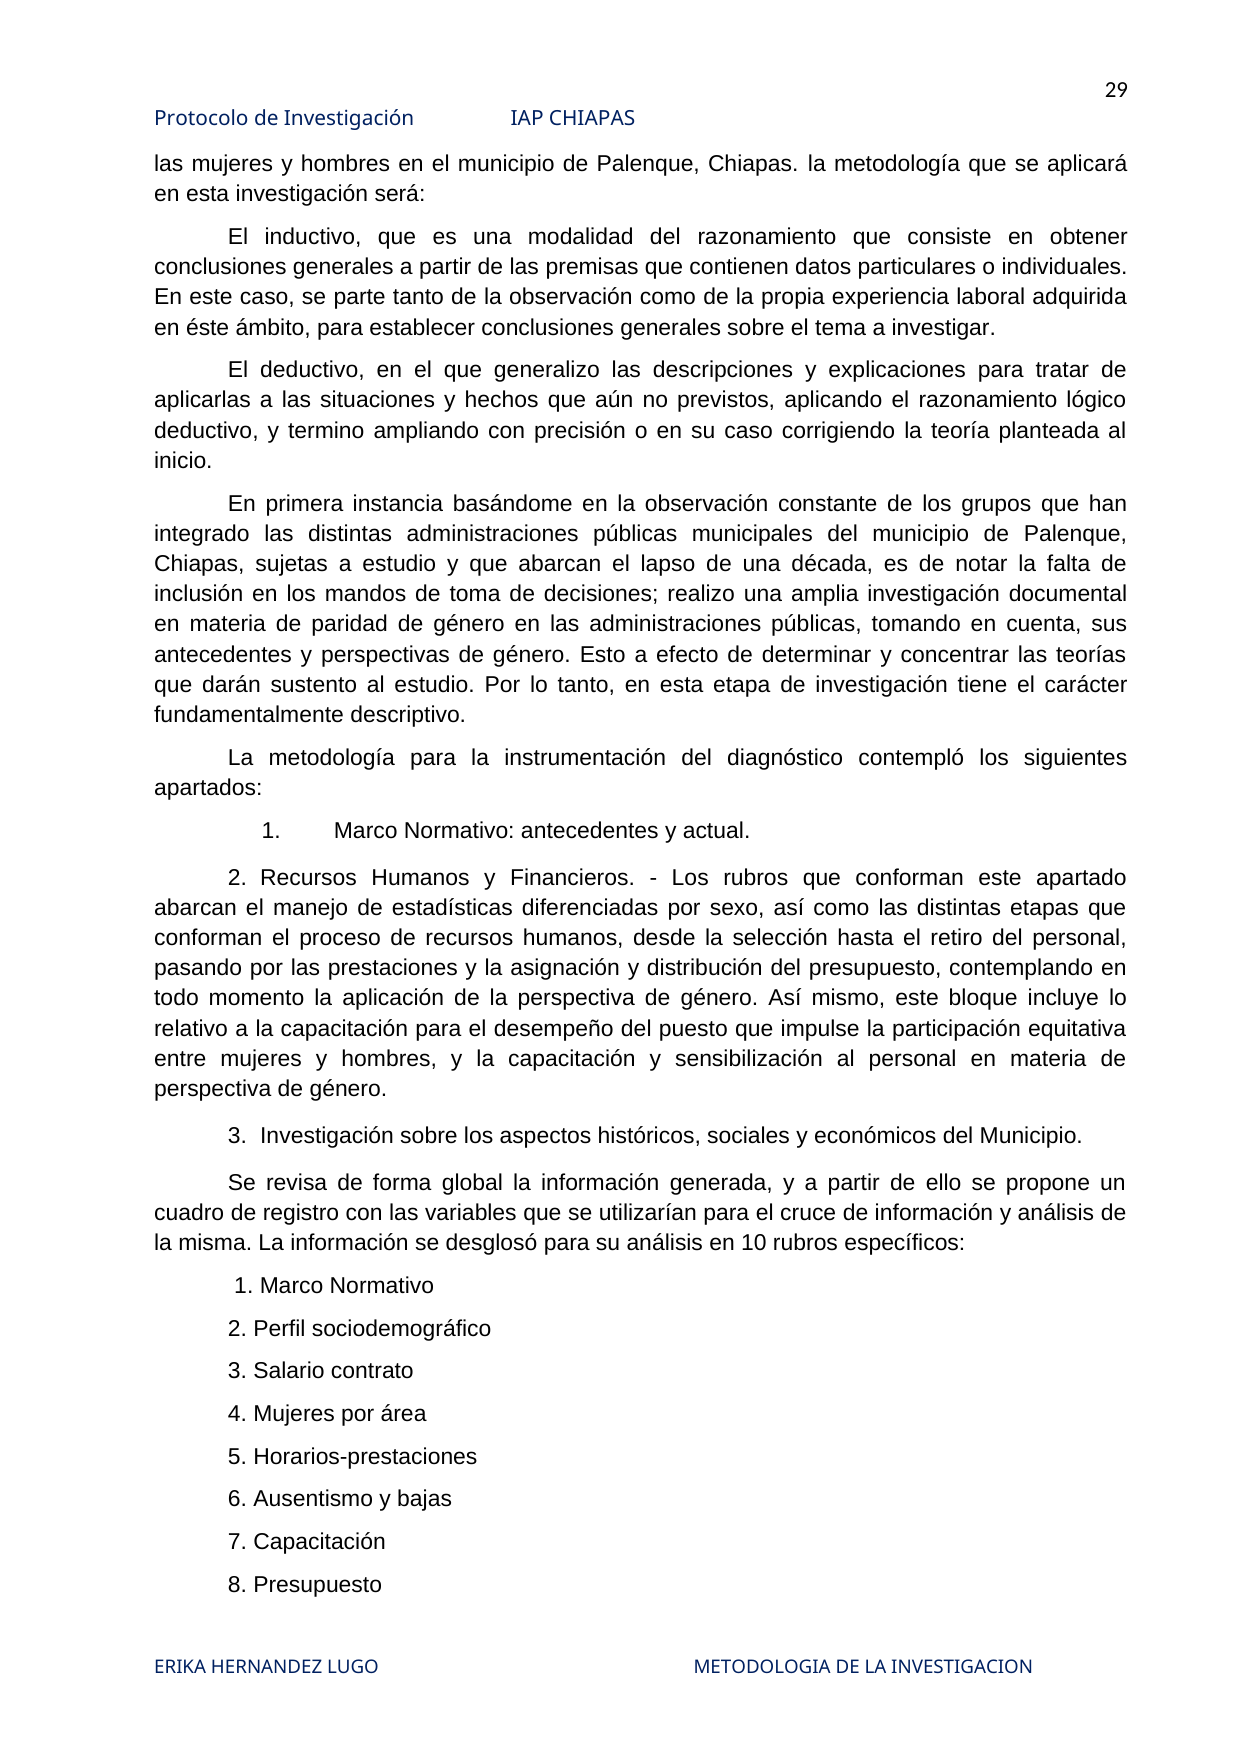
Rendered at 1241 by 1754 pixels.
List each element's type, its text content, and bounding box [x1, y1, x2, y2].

text 1. Marco Normativo [154, 1272, 1128, 1298]
text En primera instancia basándome en la observación constante de los grupos que han integrado las distintas administraciones públicas municipales del municipio de Palenque, Chiapas, sujetas a estudio y que abarcan el lapso de una década, es de notar la falta de inclusión en los mandos de toma de decisiones; realizo una amplia investigación documental en materia de paridad de género en las administraciones públicas, tomando en cuenta, sus antecedentes y perspectivas de género. Esto a efecto de determinar y concentrar las teorías que darán sustento al estudio. Por lo tanto, en esta etapa de investigación tiene el carácter fundamentalmente descriptivo. [154, 489, 1128, 727]
list Recursos Humanos y Financieros. - Los rubros que conforman este apartado abarcan el manejo de estadísticas diferenciadas por sexo, así como las distintas etapas que conforman el proceso de recursos humanos, desde la selección hasta el retiro del personal, pasando por las prestaciones y la asignación y distribución del presupuesto, contemplando en todo momento la aplicación de la perspectiva de género. Así mismo, este bloque incluye lo relativo a la capacitación para el desempeño del puesto que impulse la participación equitativa entre mujeres y hombres, y la capacitación y sensibilización al personal en materia de perspectiva de género. [154, 863, 1128, 1101]
list Investigación sobre los aspectos históricos, sociales y económicos del Municipio. [154, 1122, 1128, 1148]
text 4. Mujeres por área [154, 1400, 1128, 1426]
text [154, 150, 1128, 207]
text 5. Horarios-prestaciones [154, 1443, 1128, 1469]
text 3. Salario contrato [154, 1357, 1128, 1384]
text El inductivo, que es una modalidad del razonamiento que consiste en obtener conclusiones generales a partir de las premisas que contienen datos particulares o individuales. En este caso, se parte tanto de la observación como de la propia experiencia laboral adquirida en éste ámbito, para establecer conclusiones generales sobre el tema a investigar. [154, 223, 1128, 340]
text 2. Perfil sociodemográfico [154, 1314, 1128, 1341]
text La metodología para la instrumentación del diagnóstico contempló los siguientes apartados: [154, 744, 1128, 800]
list Marco Normativo: antecedentes y actual. [187, 817, 1128, 843]
text 8. Presupuesto [154, 1571, 1128, 1597]
text 6. Ausentismo y bajas [154, 1485, 1128, 1512]
text Se revisa de forma global la información generada, y a partir de ello se propone un cuadro de registro con las variables que se utilizarían para el cruce de información y análisis de la misma. La información se desglosó para su análisis en 10 rubros específicos: [154, 1169, 1128, 1256]
text 7. Capacitación [154, 1528, 1128, 1554]
text El deductivo, en el que generalizo las descripciones y explicaciones para tratar de aplicarlas a las situaciones y hechos que aún no previstos, aplicando el razonamiento lógico deductivo, y termino ampliando con precisión o en su caso corrigiendo la teoría planteada al inicio. [154, 356, 1128, 473]
